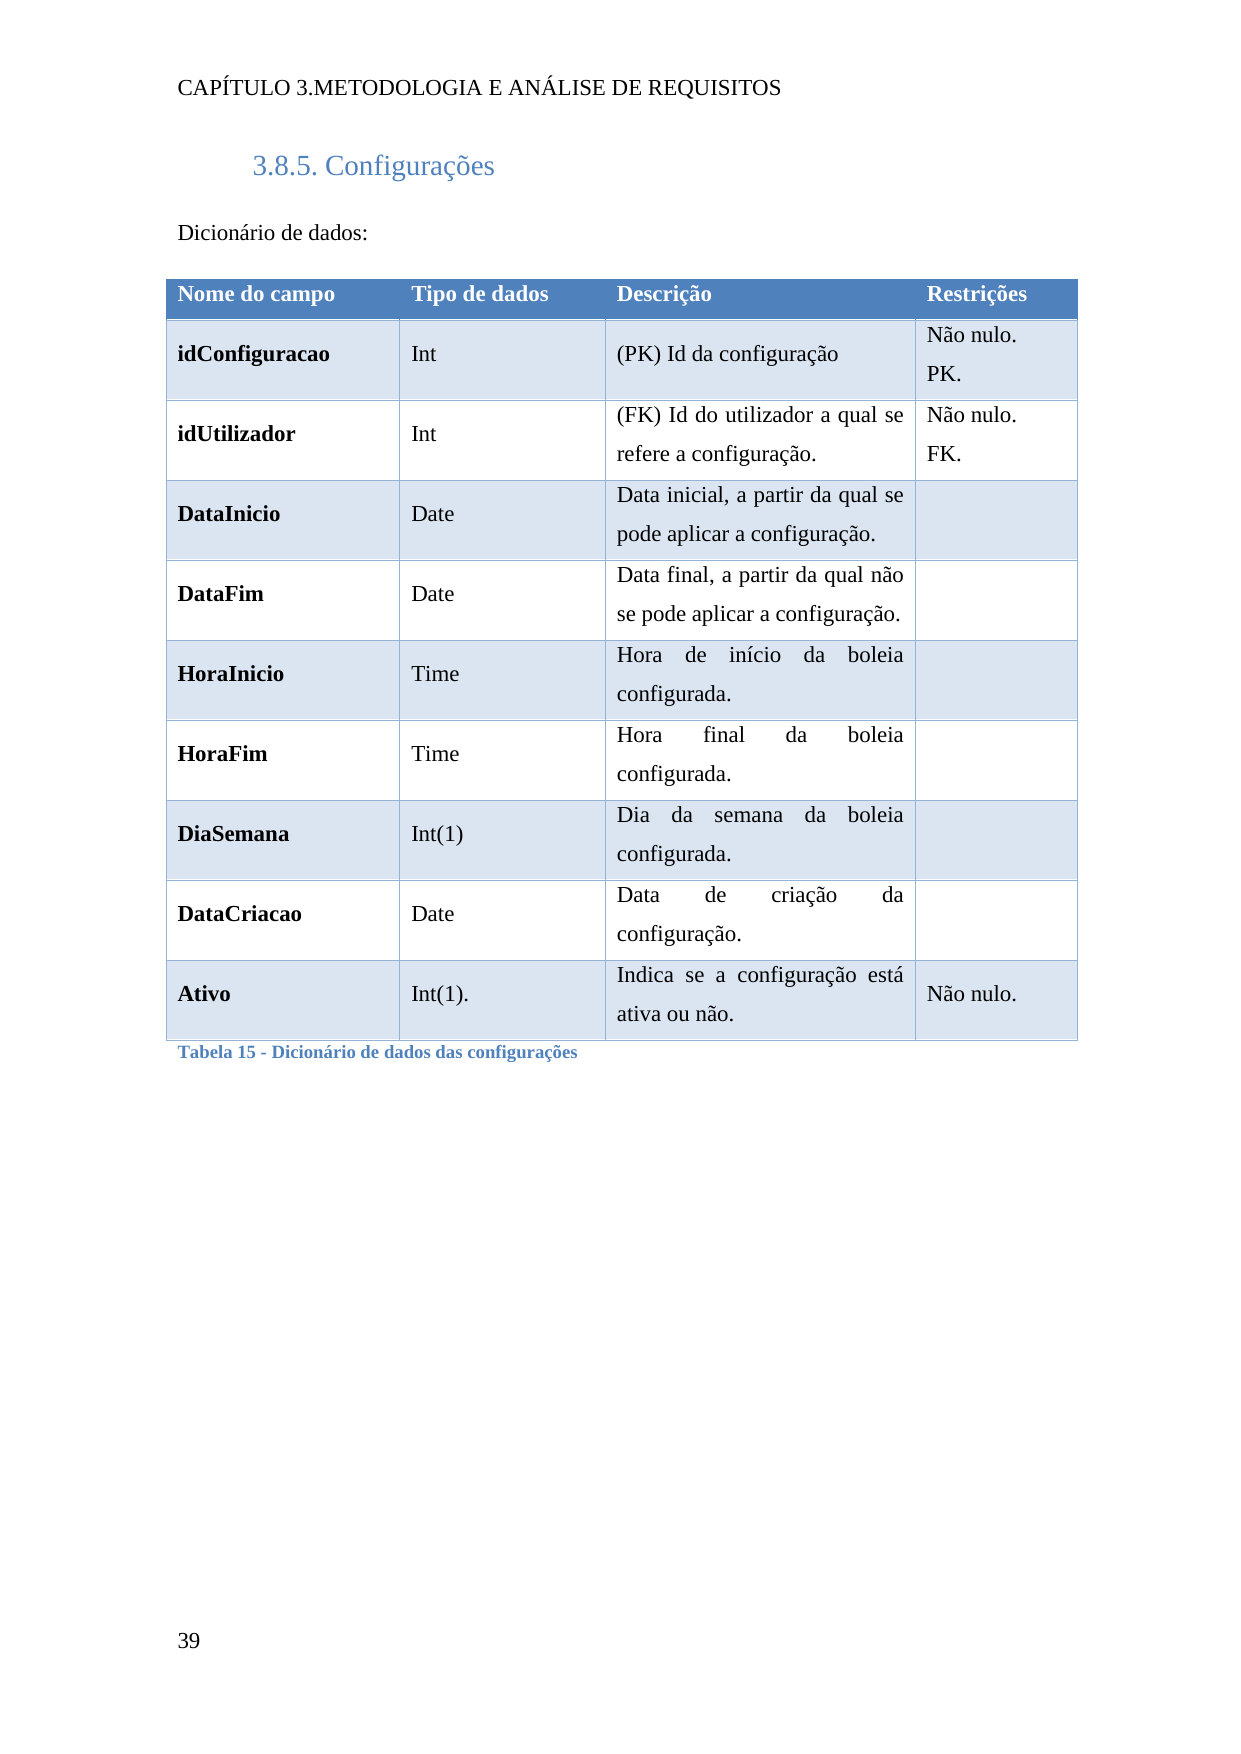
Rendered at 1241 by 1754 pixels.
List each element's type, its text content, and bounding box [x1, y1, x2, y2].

table_cell idConfiguracao [167, 321, 399, 399]
table_cell Int [400, 401, 605, 479]
table_cell [916, 481, 1077, 559]
table_cell Int [400, 321, 605, 399]
text Dicionário de dados: [177, 219, 1063, 245]
table_cell [916, 721, 1077, 799]
table_cell Time [400, 721, 605, 799]
table_header Restrições [916, 280, 1077, 319]
table_cell Data inicial, a partir da qual se pode aplicar a configuração. [606, 481, 915, 559]
subtitle Configurações [252, 148, 1063, 181]
table_cell Int(1) [400, 801, 605, 879]
table_cell Hora final da boleia configurada. [606, 721, 915, 799]
table_cell Data de criação da configuração. [606, 881, 915, 959]
table_header Descrição [606, 280, 915, 319]
table_cell DataInicio [167, 481, 399, 559]
table_cell DataFim [167, 561, 399, 639]
table_cell [916, 641, 1077, 719]
table_cell idUtilizador [167, 401, 399, 479]
table_cell HoraFim [167, 721, 399, 799]
table_cell DiaSemana [167, 801, 399, 879]
table_cell Ativo [167, 961, 399, 1039]
table_cell Indica se a configuração está ativa ou não. [606, 961, 915, 1039]
table_cell Não nulo. PK. [916, 321, 1077, 399]
table_cell Data final, a partir da qual não se pode aplicar a configuração. [606, 561, 915, 639]
table_cell HoraInicio [167, 641, 399, 719]
table_cell Time [400, 641, 605, 719]
table_cell Hora de início da boleia configurada. [606, 641, 915, 719]
table_cell [916, 561, 1077, 639]
table_header Tipo de dados [400, 280, 605, 319]
table_cell [916, 801, 1077, 879]
table_cell [916, 881, 1077, 959]
table_cell Int(1). [400, 961, 605, 1039]
table_cell (PK) Id da configuração [606, 321, 915, 399]
table_header Nome do campo [167, 280, 399, 319]
table_cell Não nulo. FK. [916, 401, 1077, 479]
table_cell Date [400, 481, 605, 559]
table_cell (FK) Id do utilizador a qual se refere a configuração. [606, 401, 915, 479]
table_cell DataCriacao [167, 881, 399, 959]
table_cell Dia da semana da boleia configurada. [606, 801, 915, 879]
table_cell Date [400, 881, 605, 959]
table_cell Date [400, 561, 605, 639]
table_cell Não nulo. [916, 961, 1077, 1039]
